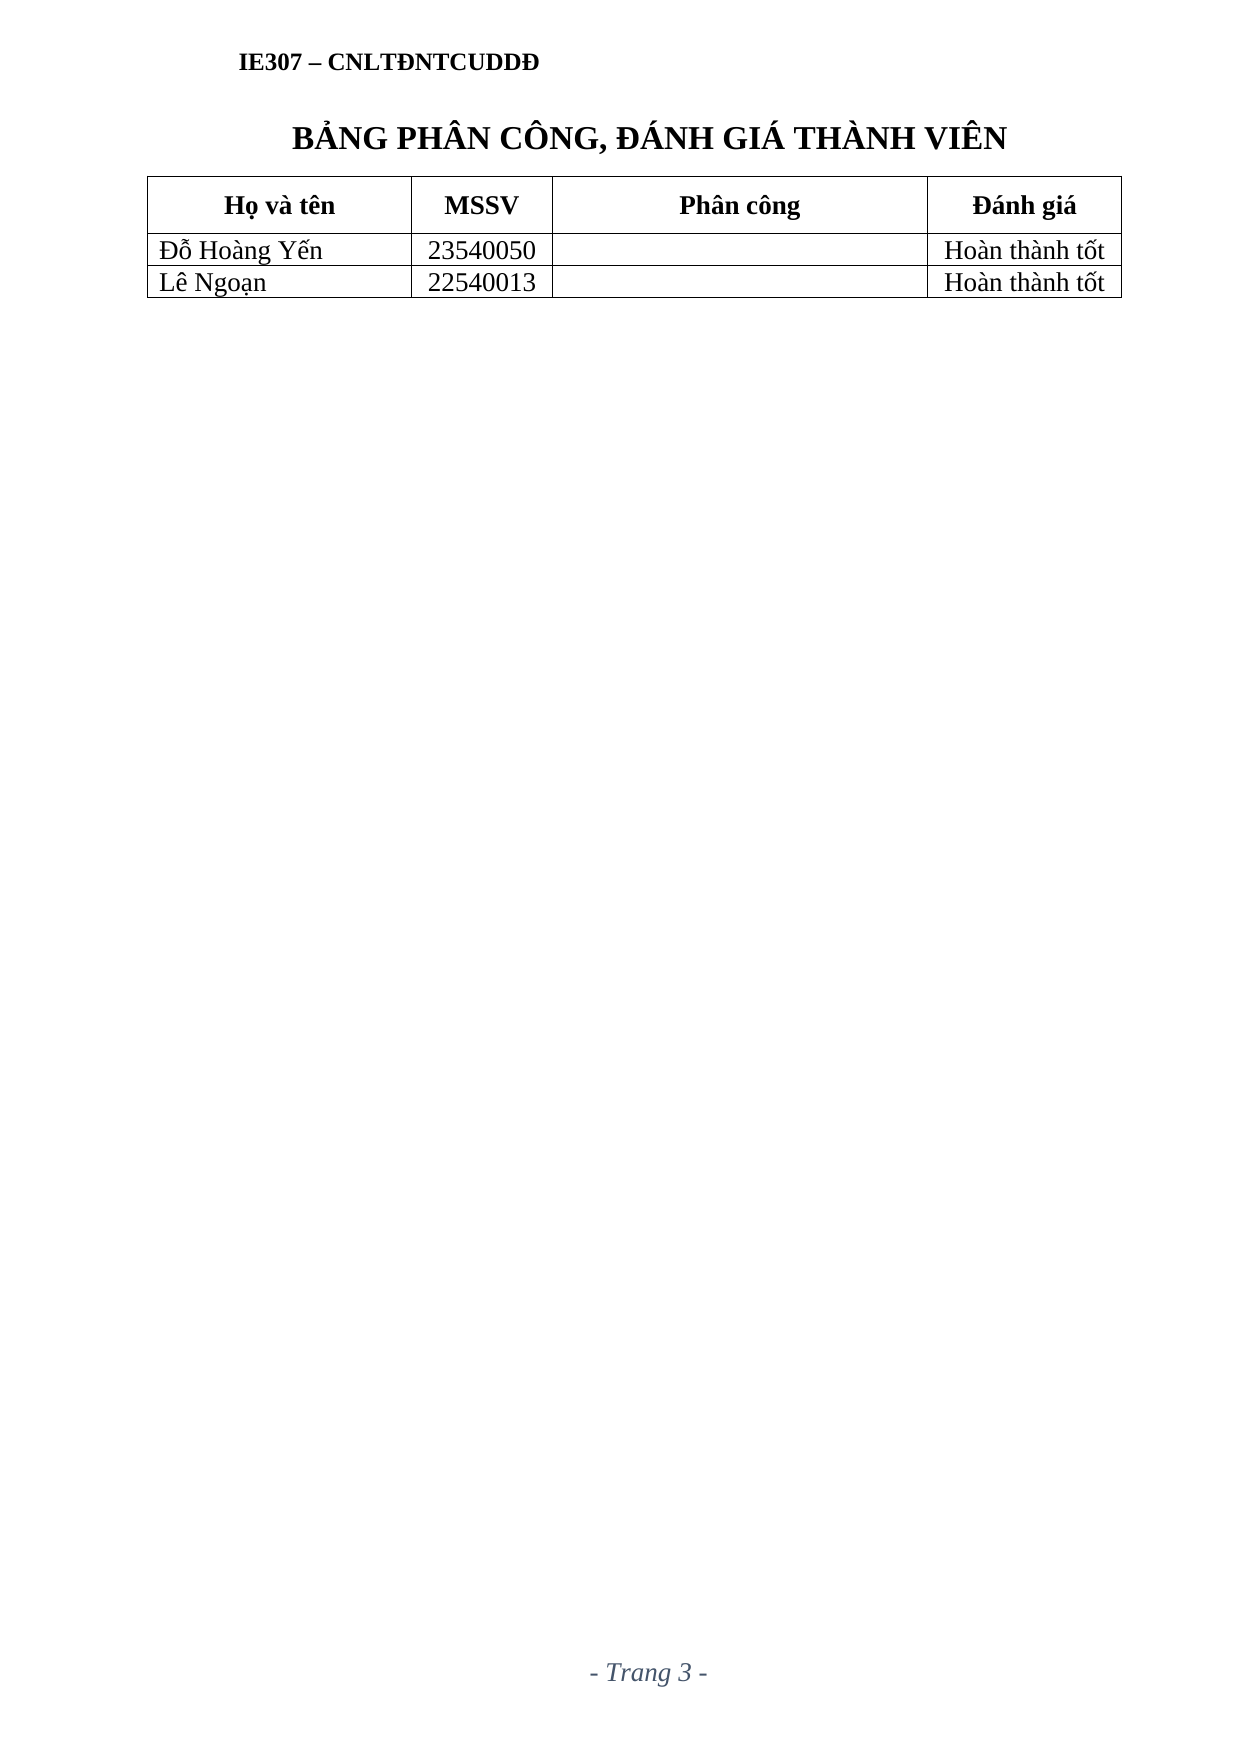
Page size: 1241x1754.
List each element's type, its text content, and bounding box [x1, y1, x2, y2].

table_cell Đỗ Hoàng Yến [148, 234, 411, 265]
table_cell [553, 266, 927, 297]
table_cell Hoàn thành tốt [928, 234, 1121, 265]
table_header Đánh giá [928, 177, 1121, 233]
table_cell Lê Ngoạn [148, 266, 411, 297]
table_cell [553, 234, 927, 265]
table_header MSSV [412, 177, 552, 233]
table_cell 22540013 [412, 266, 552, 297]
subtitle BẢNG PHÂN CÔNG, ĐÁNH GIÁ THÀNH VIÊN [177, 118, 1122, 156]
table_header Họ và tên [148, 177, 411, 233]
table_cell Hoàn thành tốt [928, 266, 1121, 297]
table_cell 23540050 [412, 234, 552, 265]
table_header Phân công [553, 177, 927, 233]
